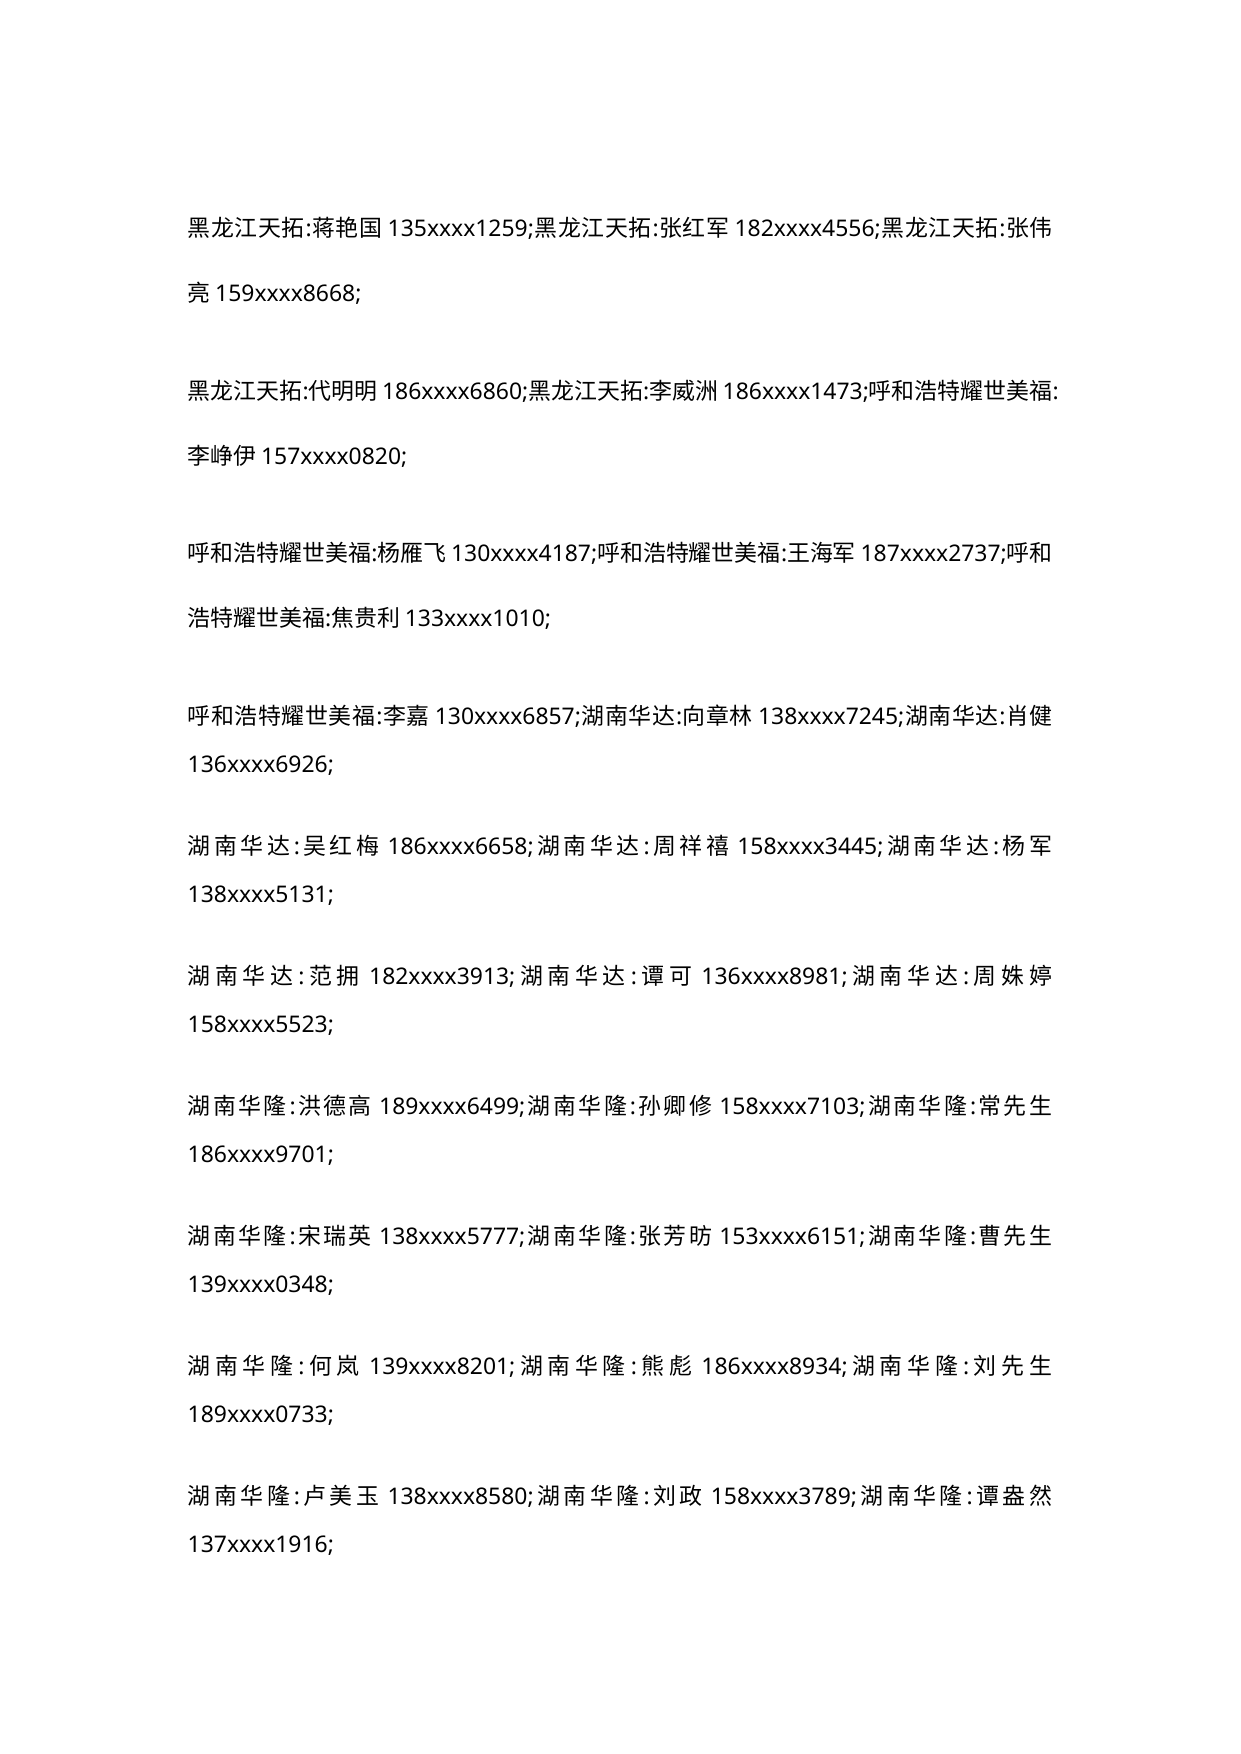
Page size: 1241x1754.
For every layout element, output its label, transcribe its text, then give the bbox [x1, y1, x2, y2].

text 湖南华隆:何岚139xxxx8201;湖南华隆:熊彪186xxxx8934;湖南华隆:刘先生189xxxx0733; [187, 1332, 1053, 1429]
text 湖南华隆:洪德高189xxxx6499;湖南华隆:孙卿修158xxxx7103;湖南华隆:常先生186xxxx9701; [187, 1072, 1053, 1169]
text 呼和浩特耀世美福:李嘉130xxxx6857;湖南华达:向章林138xxxx7245;湖南华达:肖健136xxxx6926; [187, 682, 1053, 779]
text 湖南华达:范拥182xxxx3913;湖南华达:谭可136xxxx8981;湖南华达:周姝婷158xxxx5523; [187, 942, 1053, 1039]
text 湖南华隆:卢美玉138xxxx8580;湖南华隆:刘政158xxxx3789;湖南华隆:谭盎然137xxxx1916; [187, 1462, 1053, 1559]
text 黑龙江天拓:蒋艳国135xxxx1259;黑龙江天拓:张红军182xxxx4556;黑龙江天拓:张伟亮159xxxx8668; [187, 194, 1053, 324]
text 湖南华达:吴红梅186xxxx6658;湖南华达:周祥禧158xxxx3445;湖南华达:杨军138xxxx5131; [187, 812, 1053, 909]
text 黑龙江天拓:代明明186xxxx6860;黑龙江天拓:李威洲186xxxx1473;呼和浩特耀世美福:李峥伊157xxxx0820; [187, 357, 1053, 487]
text 呼和浩特耀世美福:杨雁飞130xxxx4187;呼和浩特耀世美福:王海军187xxxx2737;呼和浩特耀世美福:焦贵利133xxxx1010; [187, 519, 1053, 649]
text 湖南华隆:宋瑞英138xxxx5777;湖南华隆:张芳昉153xxxx6151;湖南华隆:曹先生139xxxx0348; [187, 1202, 1053, 1299]
